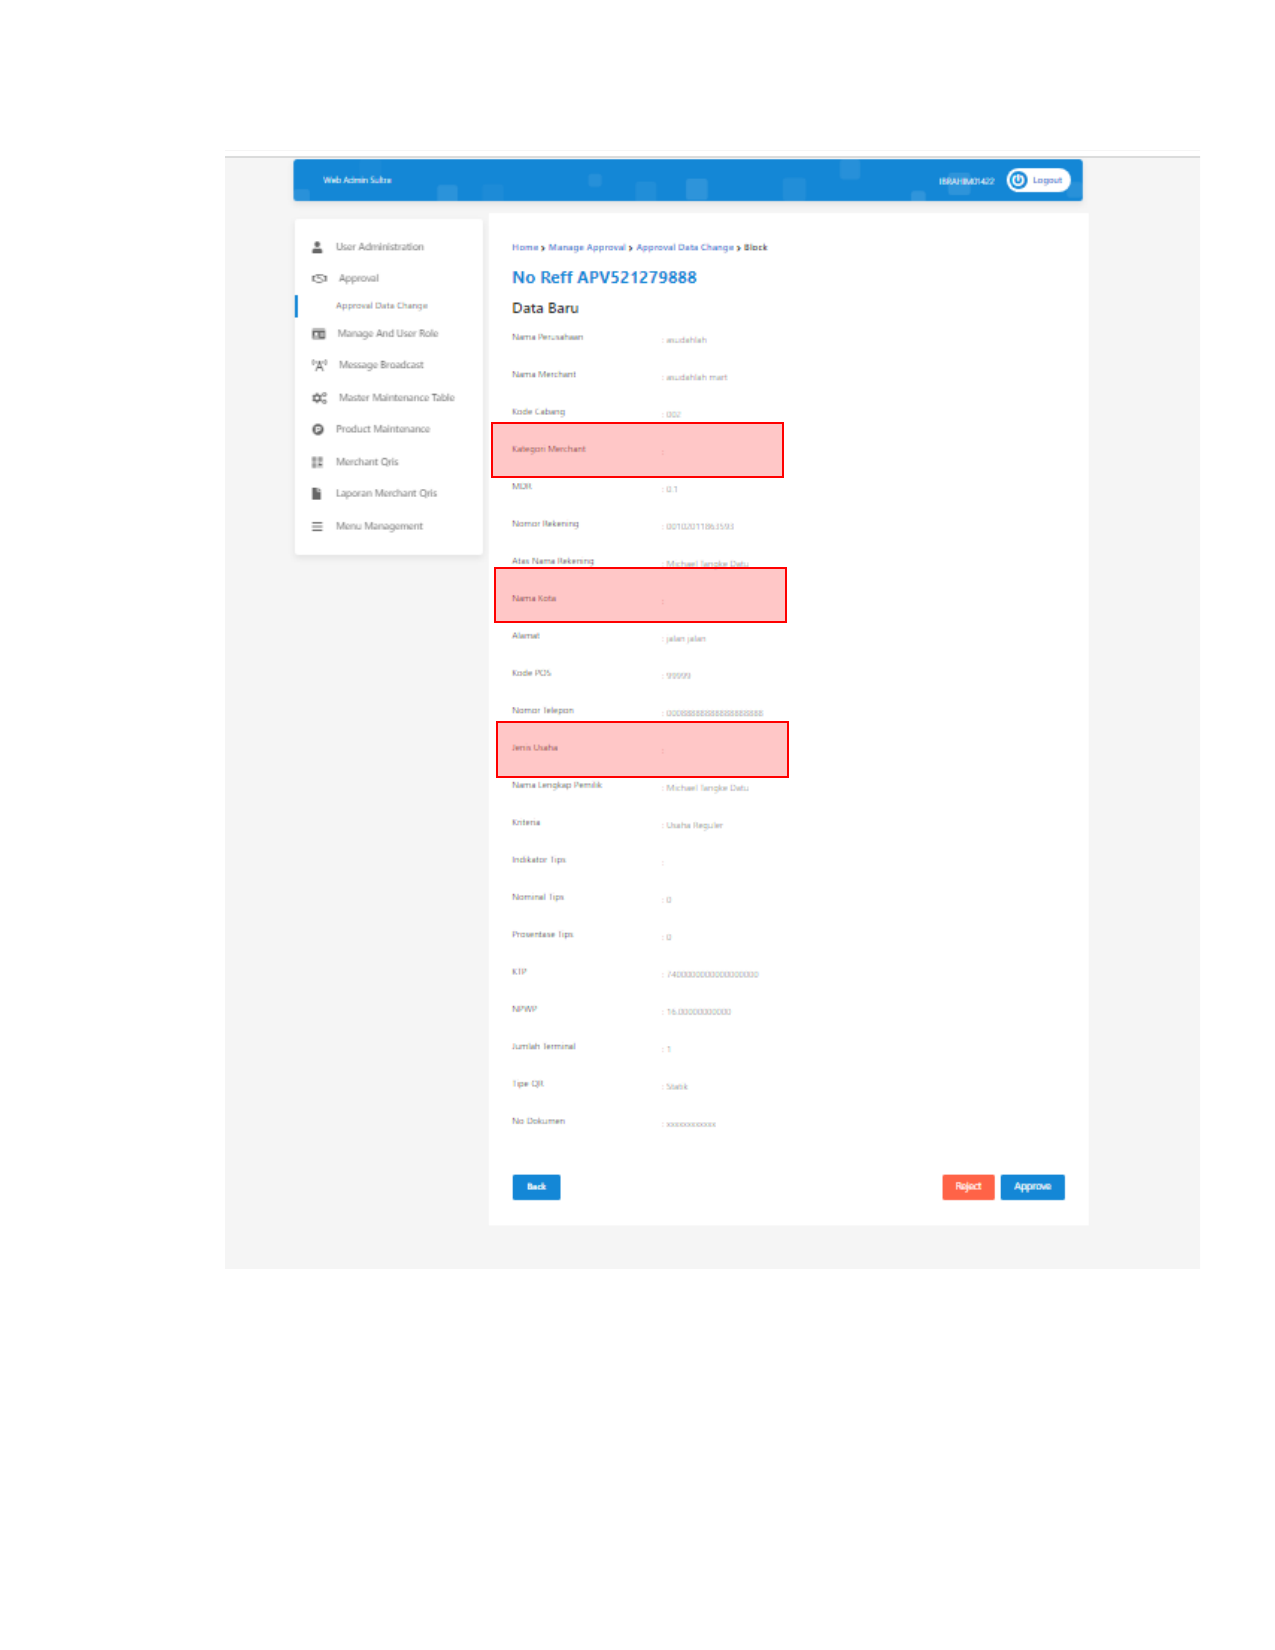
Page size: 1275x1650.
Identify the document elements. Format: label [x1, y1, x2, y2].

picture [225, 150, 1200, 1269]
